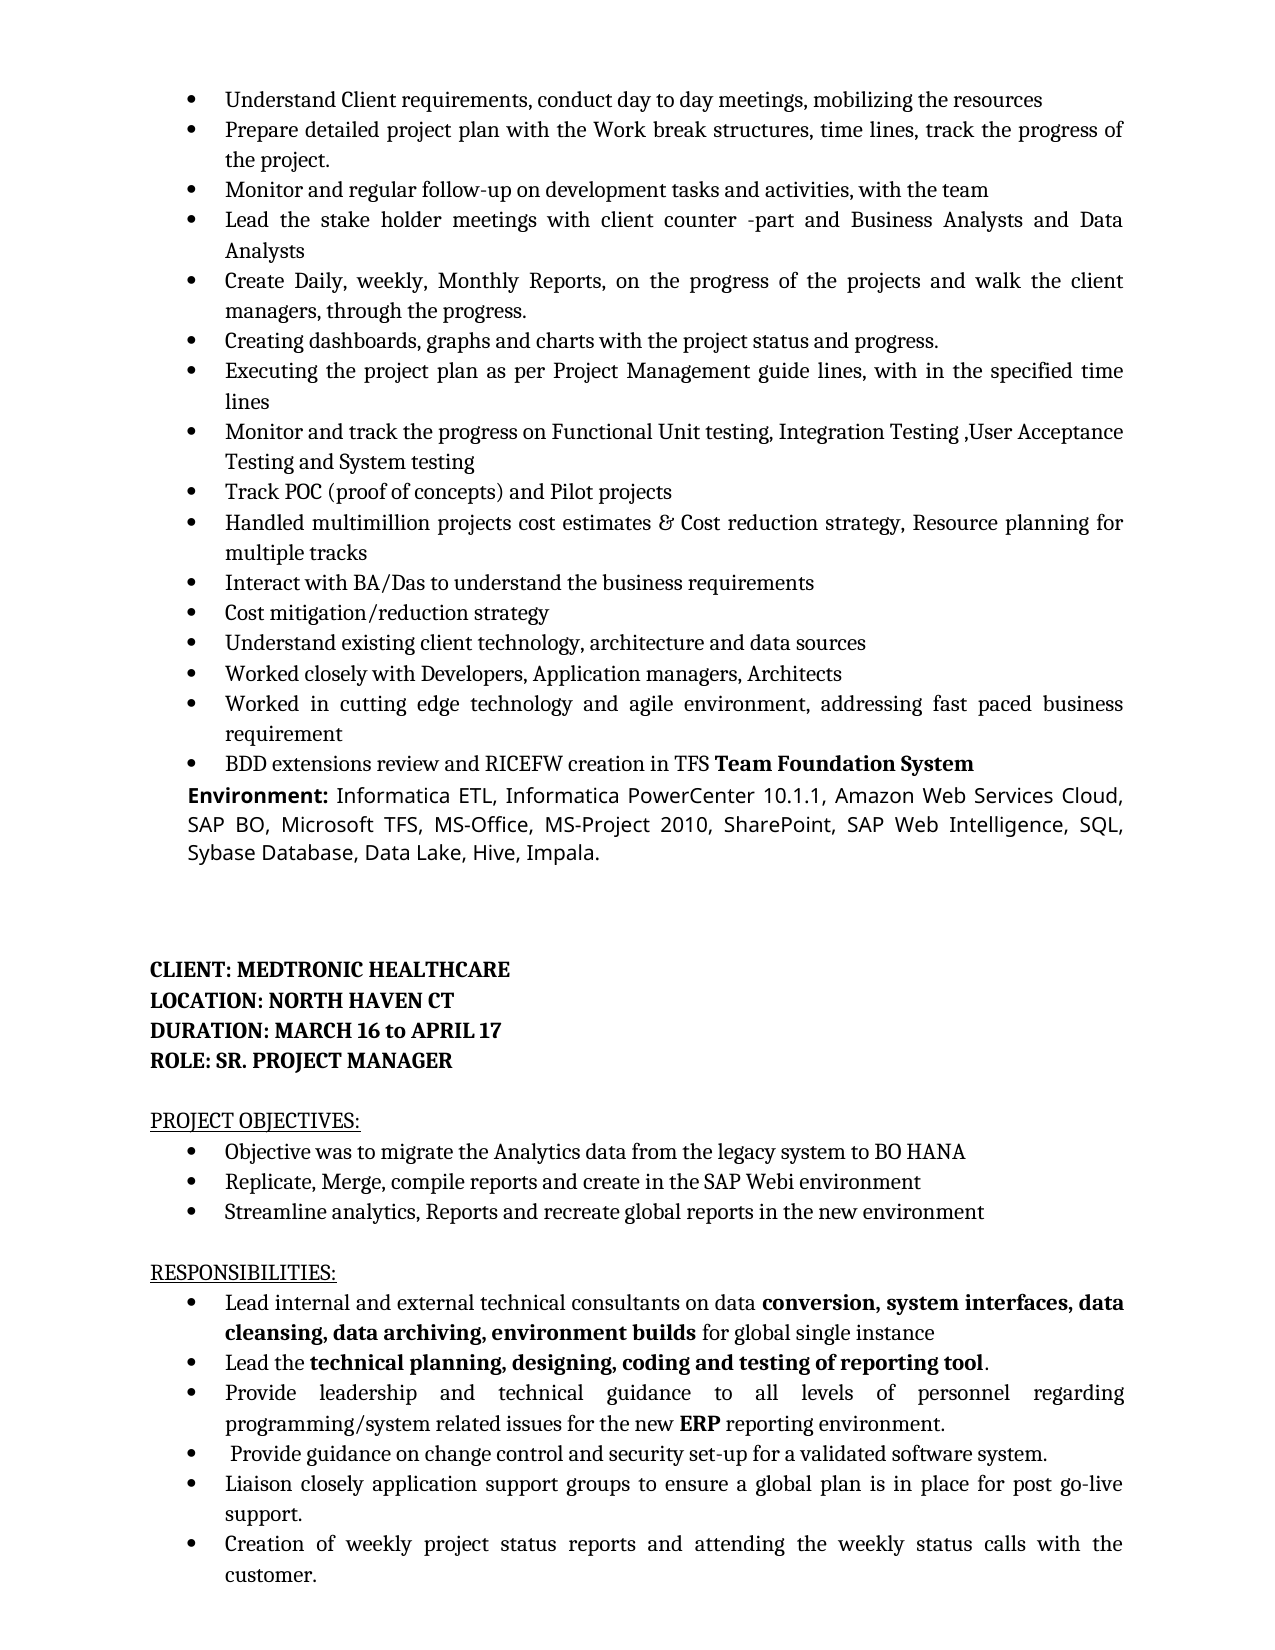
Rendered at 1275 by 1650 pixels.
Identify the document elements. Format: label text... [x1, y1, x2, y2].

list Lead the technical planning, designing, coding and testing of reporting tool. [187, 1350, 1125, 1376]
list Provide leadership and technical guidance to all levels of personnel regarding programming/system related issues for the new ERP reporting environment. [187, 1380, 1125, 1437]
text ROLE: SR. PROJECT MANAGER [150, 1048, 1125, 1074]
list Lead the stake holder meetings with client counter -part and Business Analysts and Data Analysts [187, 207, 1125, 264]
list Executing the project plan as per Project Management guide lines, with in the specified time lines [187, 358, 1125, 415]
list Prepare detailed project plan with the Work break structures, time lines, track the progress of the project. [187, 117, 1125, 173]
list Monitor and track the progress on Functional Unit testing, Integration Testing ,User Acceptance Testing and System testing [187, 419, 1125, 475]
list Monitor and regular follow-up on development tasks and activities, with the team [187, 177, 1125, 203]
text LOCATION: NORTH HAVEN CT [150, 987, 1125, 1014]
list Replicate, Merge, compile reports and create in the SAP Webi environment [187, 1169, 1125, 1195]
list Lead internal and external technical consultants on data conversion, system interfaces, data cleansing, data archiving, environment builds for global single instance [187, 1289, 1125, 1346]
list Worked closely with Developers, Application managers, Architects [187, 660, 1125, 687]
list Handled multimillion projects cost estimates & Cost reduction strategy, Resource planning for multiple tracks [187, 509, 1125, 566]
text CLIENT: MEDTRONIC HEALTHCARE [150, 957, 1125, 983]
text DURATION: MARCH 16 to APRIL 17 [150, 1018, 1125, 1044]
list Cost mitigation/reduction strategy [187, 600, 1125, 626]
list Track POC (proof of concepts) and Pilot projects [187, 479, 1125, 506]
list Understand Client requirements, conduct day to day meetings, mobilizing the resources [187, 86, 1125, 113]
list Understand existing client technology, architecture and data sources [187, 630, 1125, 657]
list Creating dashboards, graphs and charts with the project status and progress. [187, 328, 1125, 354]
list Provide guidance on change control and security set-up for a validated software system. [187, 1441, 1125, 1467]
list Interact with BA/Das to understand the business requirements [187, 570, 1125, 596]
text PROJECT OBJECTIVES: [150, 1108, 1125, 1134]
list Worked in cutting edge technology and agile environment, addressing fast paced business requirement [187, 691, 1125, 747]
list Streamline analytics, Reports and recreate global reports in the new environment [187, 1199, 1125, 1225]
list BDD extensions review and RICEFW creation in TFS Team Foundation System [187, 751, 1125, 777]
list Create Daily, weekly, Monthly Reports, on the progress of the projects and walk the client managers, through the progress. [187, 268, 1125, 324]
text RESPONSIBILITIES: [150, 1259, 1125, 1286]
text Environment: Informatica ETL, Informatica PowerCenter 10.1.1, Amazon Web Services Cloud, SAP BO, Microsoft TFS, MS-Office, MS-Project 2010, SharePoint, SAP Web Intelligence, SQL, Sybase Database, Data Lake, Hive, Impala. [187, 781, 1125, 867]
list Objective was to migrate the Analytics data from the legacy system to BO HANA [187, 1138, 1125, 1165]
list Creation of weekly project status reports and attending the weekly status calls with the customer. [187, 1531, 1125, 1588]
list Liaison closely application support groups to ensure a global plan is in place for post go-live support. [187, 1471, 1125, 1527]
